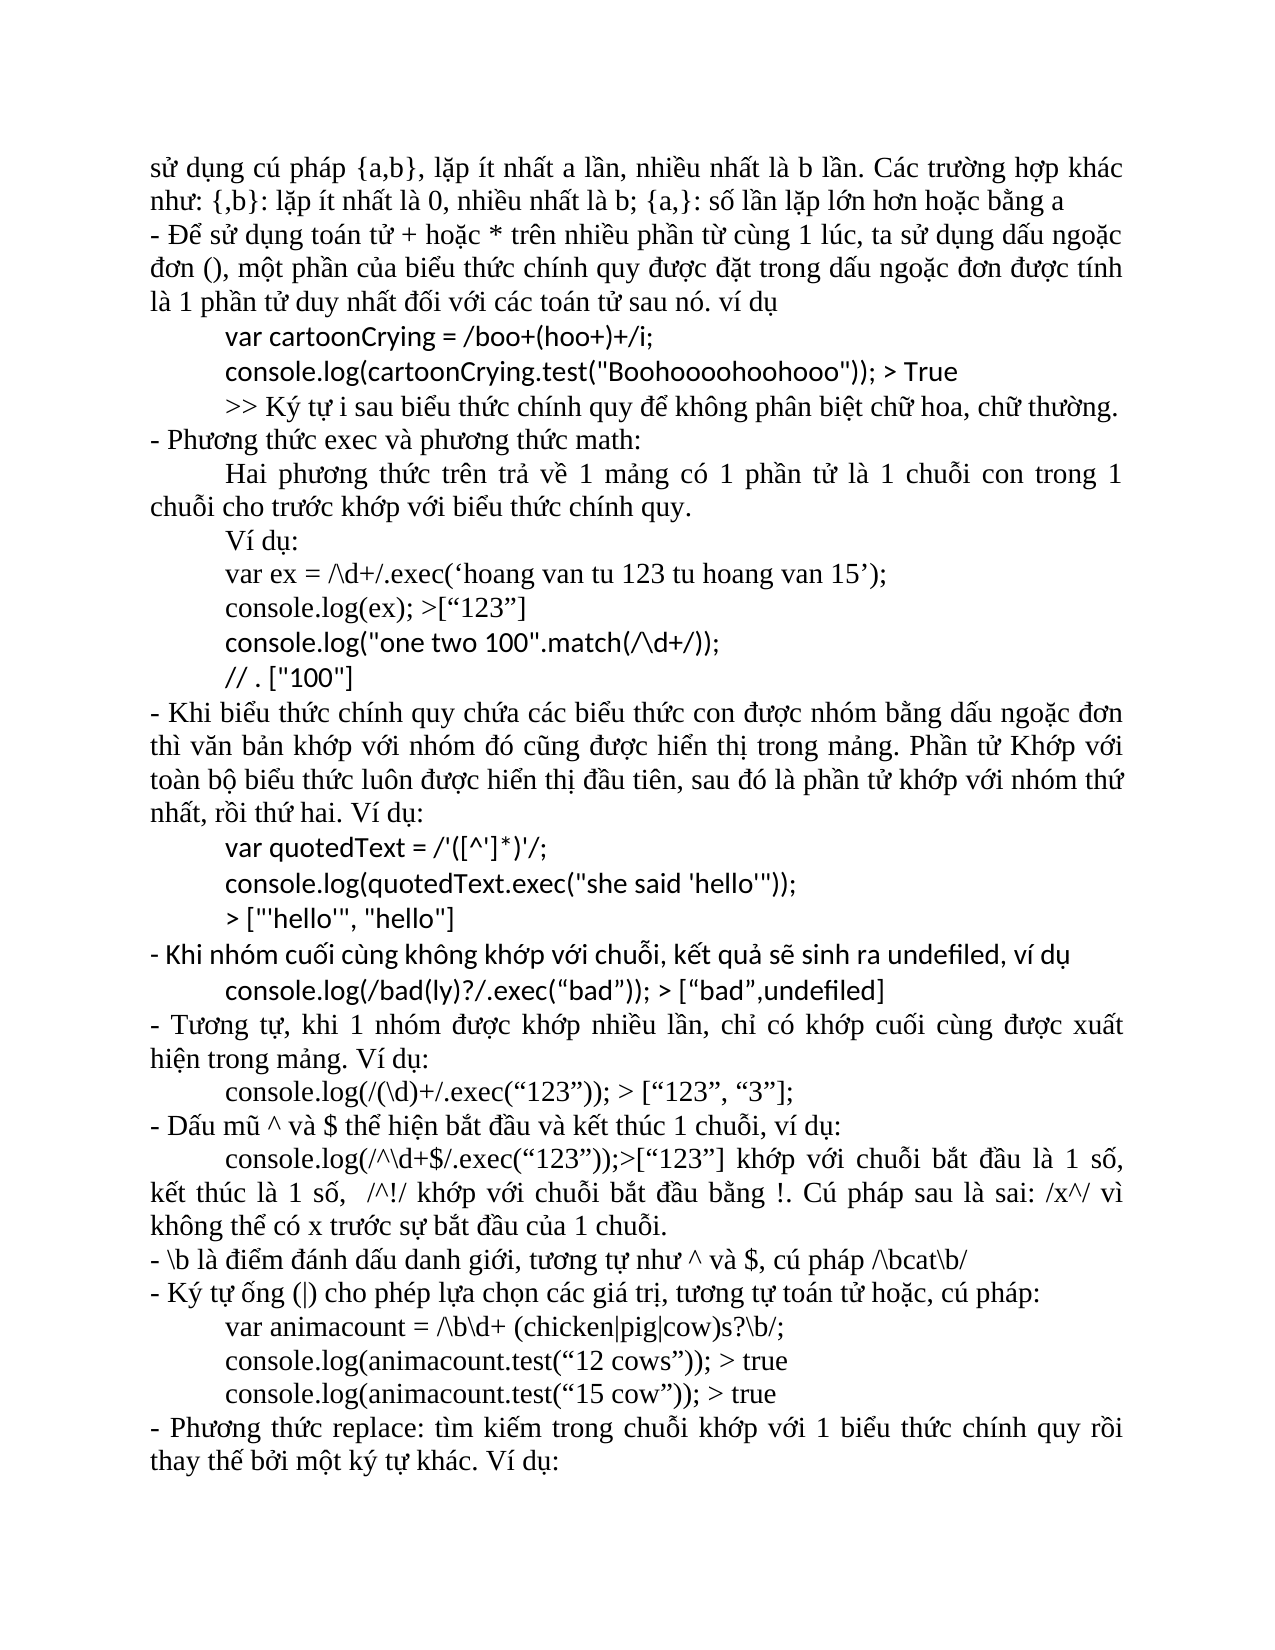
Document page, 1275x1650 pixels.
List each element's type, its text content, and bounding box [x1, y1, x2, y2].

text console.log(/bad(ly)?/.exec(“bad”)); > [“bad”,undefiled] [150, 972, 1125, 1007]
text var quotedText = /'([^']*)'/; [150, 829, 1125, 865]
text - Dấu mũ ^ và $ thể hiện bắt đầu và kết thúc 1 chuỗi, ví dụ: [150, 1108, 1125, 1141]
text > ["'hello'", "hello"] [150, 900, 1125, 936]
text - Để sử dụng toán tử + hoặc * trên nhiều phần từ cùng 1 lúc, ta sử dụng dấu ngoặc đơn (), một phần của biểu thức chính quy được đặt trong dấu ngoặc đơn được tính là 1 phần tử duy nhất đối với các toán tử sau nó. ví dụ [150, 217, 1125, 318]
text console.log(animacount.test(“12 cows”)); > true [150, 1343, 1125, 1376]
text console.log(animacount.test(“15 cow”)); > true [150, 1376, 1125, 1410]
text console.log(quotedText.exec("she said 'hello'")); [150, 865, 1125, 900]
text - Phương thức replace: tìm kiếm trong chuỗi khớp với 1 biểu thức chính quy rồi thay thế bởi một ký tự khác. Ví dụ: [150, 1410, 1125, 1477]
text console.log(ex); >[“123”] [150, 590, 1125, 624]
text console.log(/(\d)+/.exec(“123”)); > [“123”, “3”]; [150, 1074, 1125, 1108]
text var cartoonCrying = /boo+(hoo+)+/i; [150, 318, 1125, 353]
text console.log("one two 100".match(/\d+/)); [150, 624, 1125, 659]
text - Tương tự, khi 1 nhóm được khớp nhiều lần, chỉ có khớp cuối cùng được xuất hiện trong mảng. Ví dụ: [150, 1007, 1125, 1074]
text - Khi biểu thức chính quy chứa các biểu thức con được nhóm bằng dấu ngoặc đơn thì văn bản khớp với nhóm đó cũng được hiển thị trong mảng. Phần tử Khớp với toàn bộ biểu thức luôn được hiển thị đầu tiên, sau đó là phần tử khớp với nhóm thứ nhất, rồi thứ hai. Ví dụ: [150, 695, 1125, 829]
text - Ký tự ống (|) cho phép lựa chọn các giá trị, tương tự toán tử hoặc, cú pháp: [150, 1276, 1125, 1309]
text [150, 150, 1125, 217]
text var animacount = /\b\d+ (chicken|pig|cow)s?\b/; [150, 1309, 1125, 1343]
text - Khi nhóm cuối cùng không khớp với chuỗi, kết quả sẽ sinh ra undefiled, ví dụ [150, 936, 1125, 972]
text var ex = /\d+/.exec(‘hoang van tu 123 tu hoang van 15’); [150, 557, 1125, 590]
text - Phương thức exec và phương thức math: [150, 422, 1125, 456]
text Hai phương thức trên trả về 1 mảng có 1 phần tử là 1 chuỗi con trong 1 chuỗi cho trước khớp với biểu thức chính quy. [150, 456, 1125, 523]
text console.log(cartoonCrying.test("Boohoooohoohooo")); > True [150, 353, 1125, 389]
text - \b là điểm đánh dấu danh giới, tương tự như ^ và $, cú pháp /\bcat\b/ [150, 1242, 1125, 1276]
text >> Ký tự i sau biểu thức chính quy để không phân biệt chữ hoa, chữ thường. [150, 389, 1125, 422]
text // . ["100"] [150, 659, 1125, 695]
text console.log(/^\d+$/.exec(“123”));>[“123”] khớp với chuỗi bắt đầu là 1 số, kết thúc là 1 số, /^!/ khớp với chuỗi bắt đầu bằng !. Cú pháp sau là sai: /x^/ vì không thể có x trước sự bắt đầu của 1 chuỗi. [150, 1141, 1125, 1242]
text Ví dụ: [150, 523, 1125, 557]
